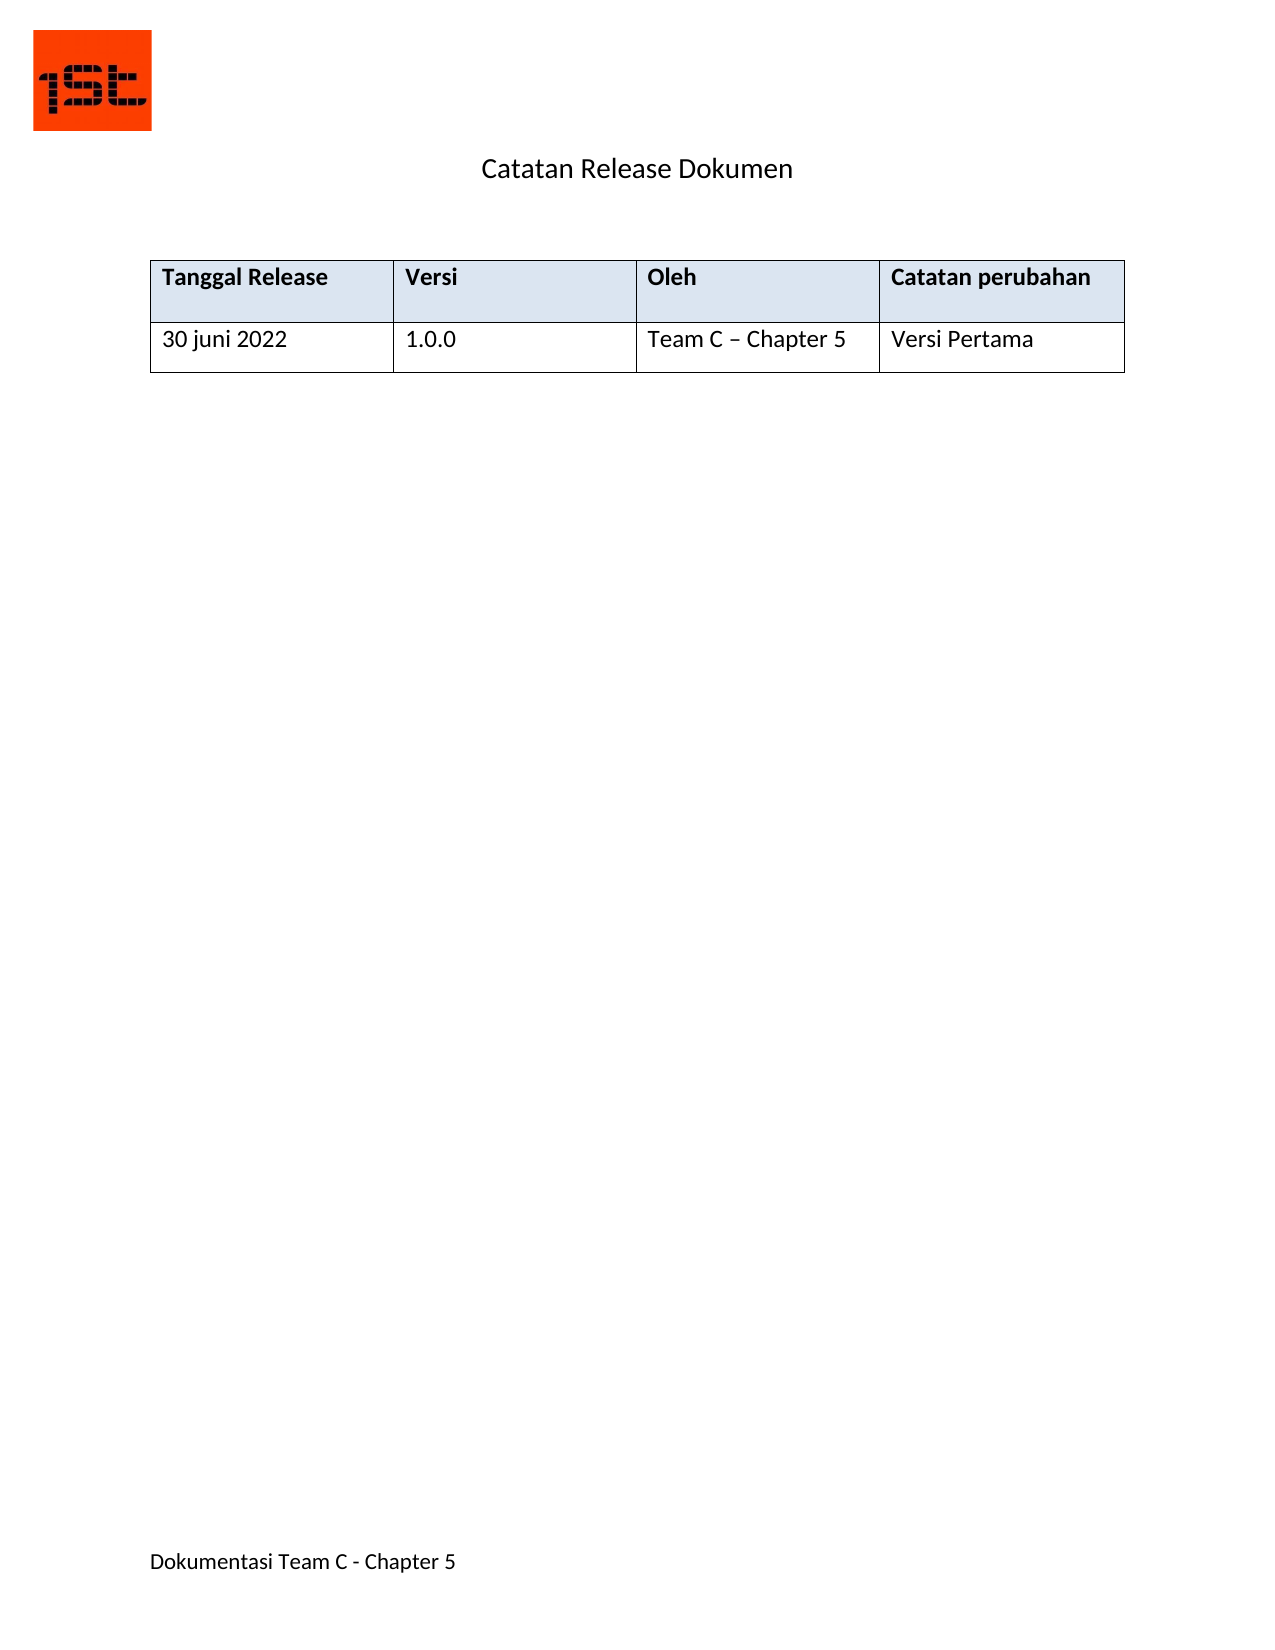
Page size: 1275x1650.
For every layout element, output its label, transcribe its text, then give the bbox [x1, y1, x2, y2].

picture [33, 30, 152, 131]
table_header Oleh [637, 261, 879, 322]
table_cell 1.0.0 [394, 323, 636, 372]
table_cell 30 juni 2022 [151, 323, 393, 372]
table_header Versi [394, 261, 636, 322]
text Catatan Release Dokumen [150, 150, 1125, 186]
table_header Catatan perubahan [880, 261, 1124, 322]
table_header Tanggal Release [151, 261, 393, 322]
table_cell Team C – Chapter 5 [637, 323, 879, 372]
table_cell Versi Pertama [880, 323, 1124, 372]
